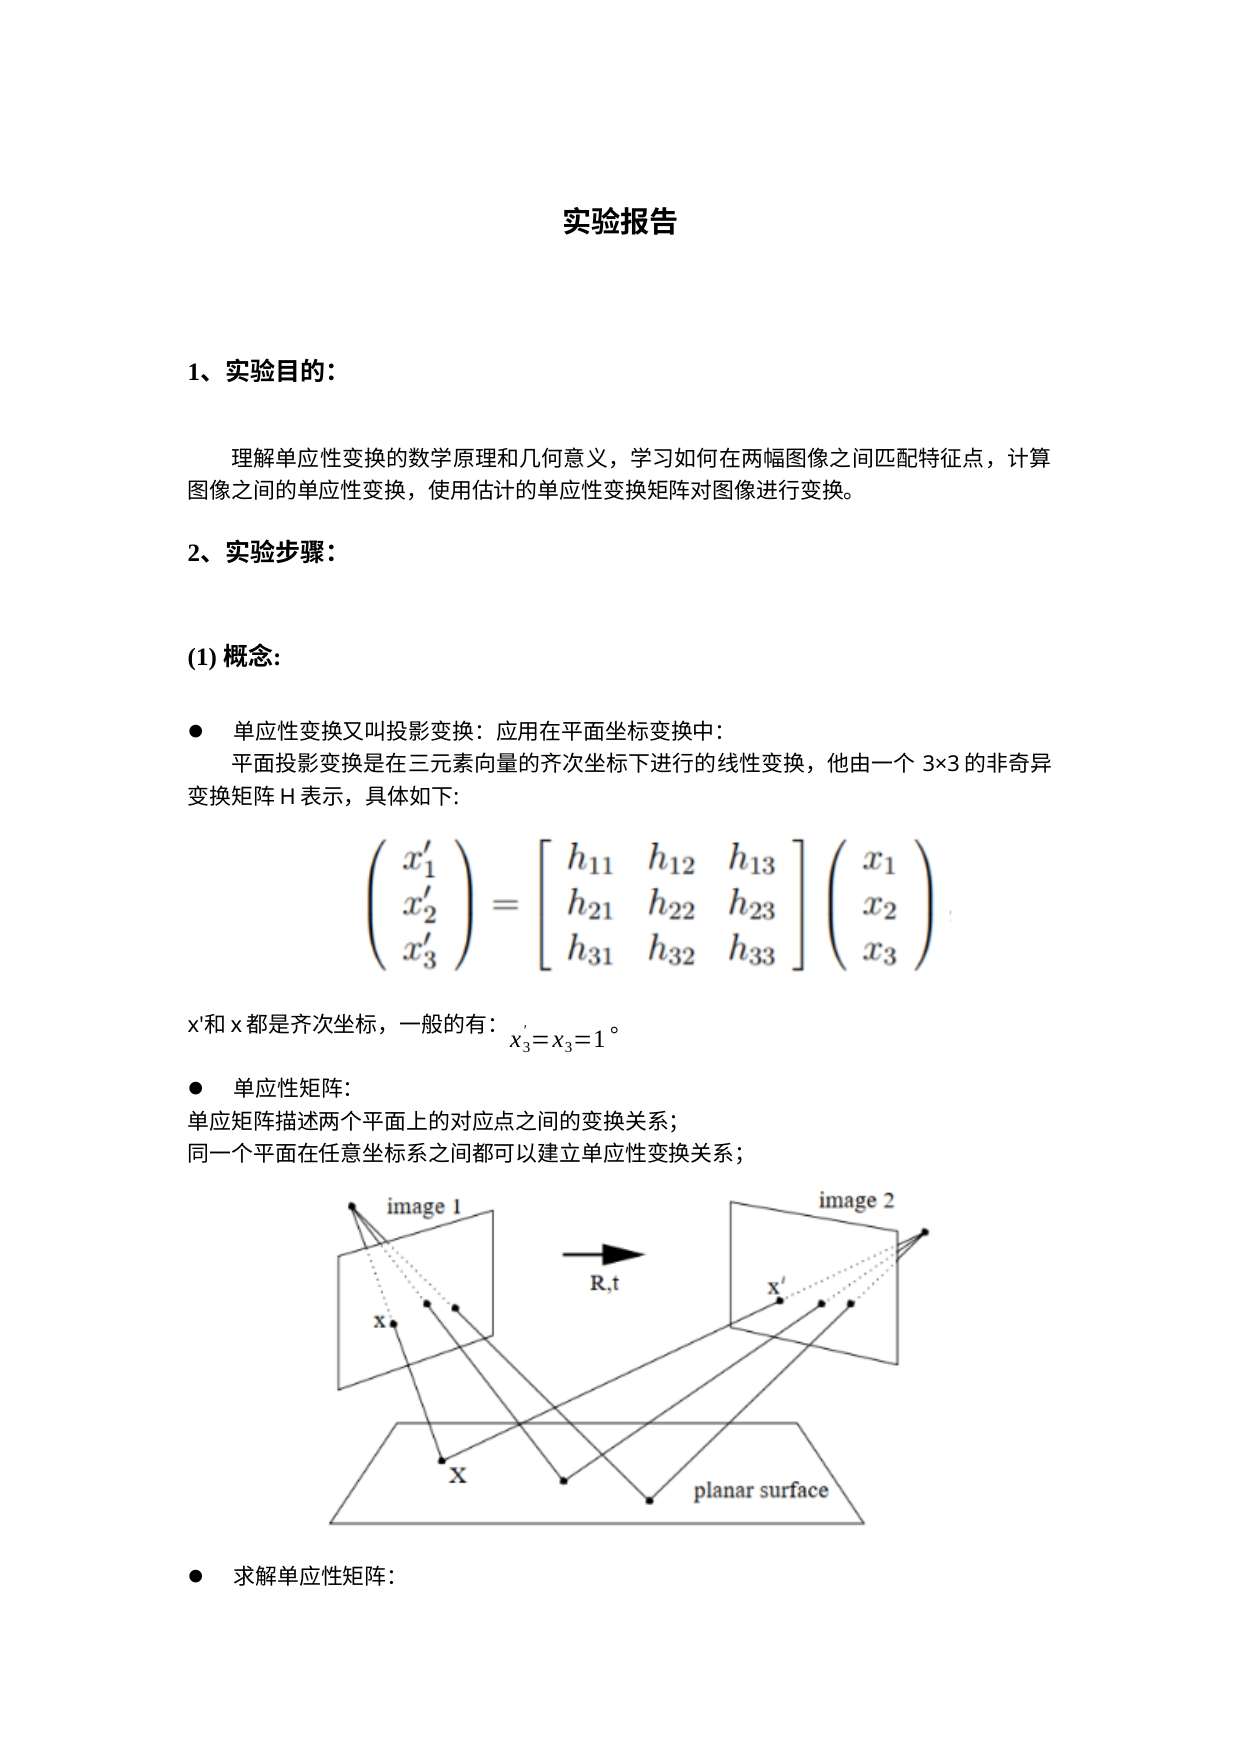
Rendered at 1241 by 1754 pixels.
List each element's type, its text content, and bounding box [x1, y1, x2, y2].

subtitle 实验报告 [187, 187, 1053, 252]
subtitle 2、实验步骤： [187, 518, 1053, 583]
picture [297, 1168, 943, 1527]
list 单应性矩阵： [187, 1071, 1053, 1103]
text 理解单应性变换的数学原理和几何意义，学习如何在两幅图像之间匹配特征点，计算图像之间的单应性变换，使用估计的单应性变换矩阵对图像进行变换。 [187, 441, 1053, 506]
list 求解单应性矩阵： [187, 1558, 1053, 1591]
subtitle (1) 概念: [187, 622, 1053, 687]
text x'和x都是齐次坐标，一般的有： 。 [187, 1006, 1053, 1071]
list 单应性变换又叫投影变换：应用在平面坐标变换中： [187, 713, 1053, 746]
subtitle 1、实验目的： [187, 337, 1053, 402]
picture [332, 811, 952, 994]
text 同一个平面在任意坐标系之间都可以建立单应性变换关系； [187, 1136, 1053, 1168]
text 平面投影变换是在三元素向量的齐次坐标下进行的线性变换，他由一个3×3的非奇异变换矩阵H表示，具体如下: [187, 746, 1053, 811]
text 单应矩阵描述两个平面上的对应点之间的变换关系； [187, 1103, 1053, 1136]
